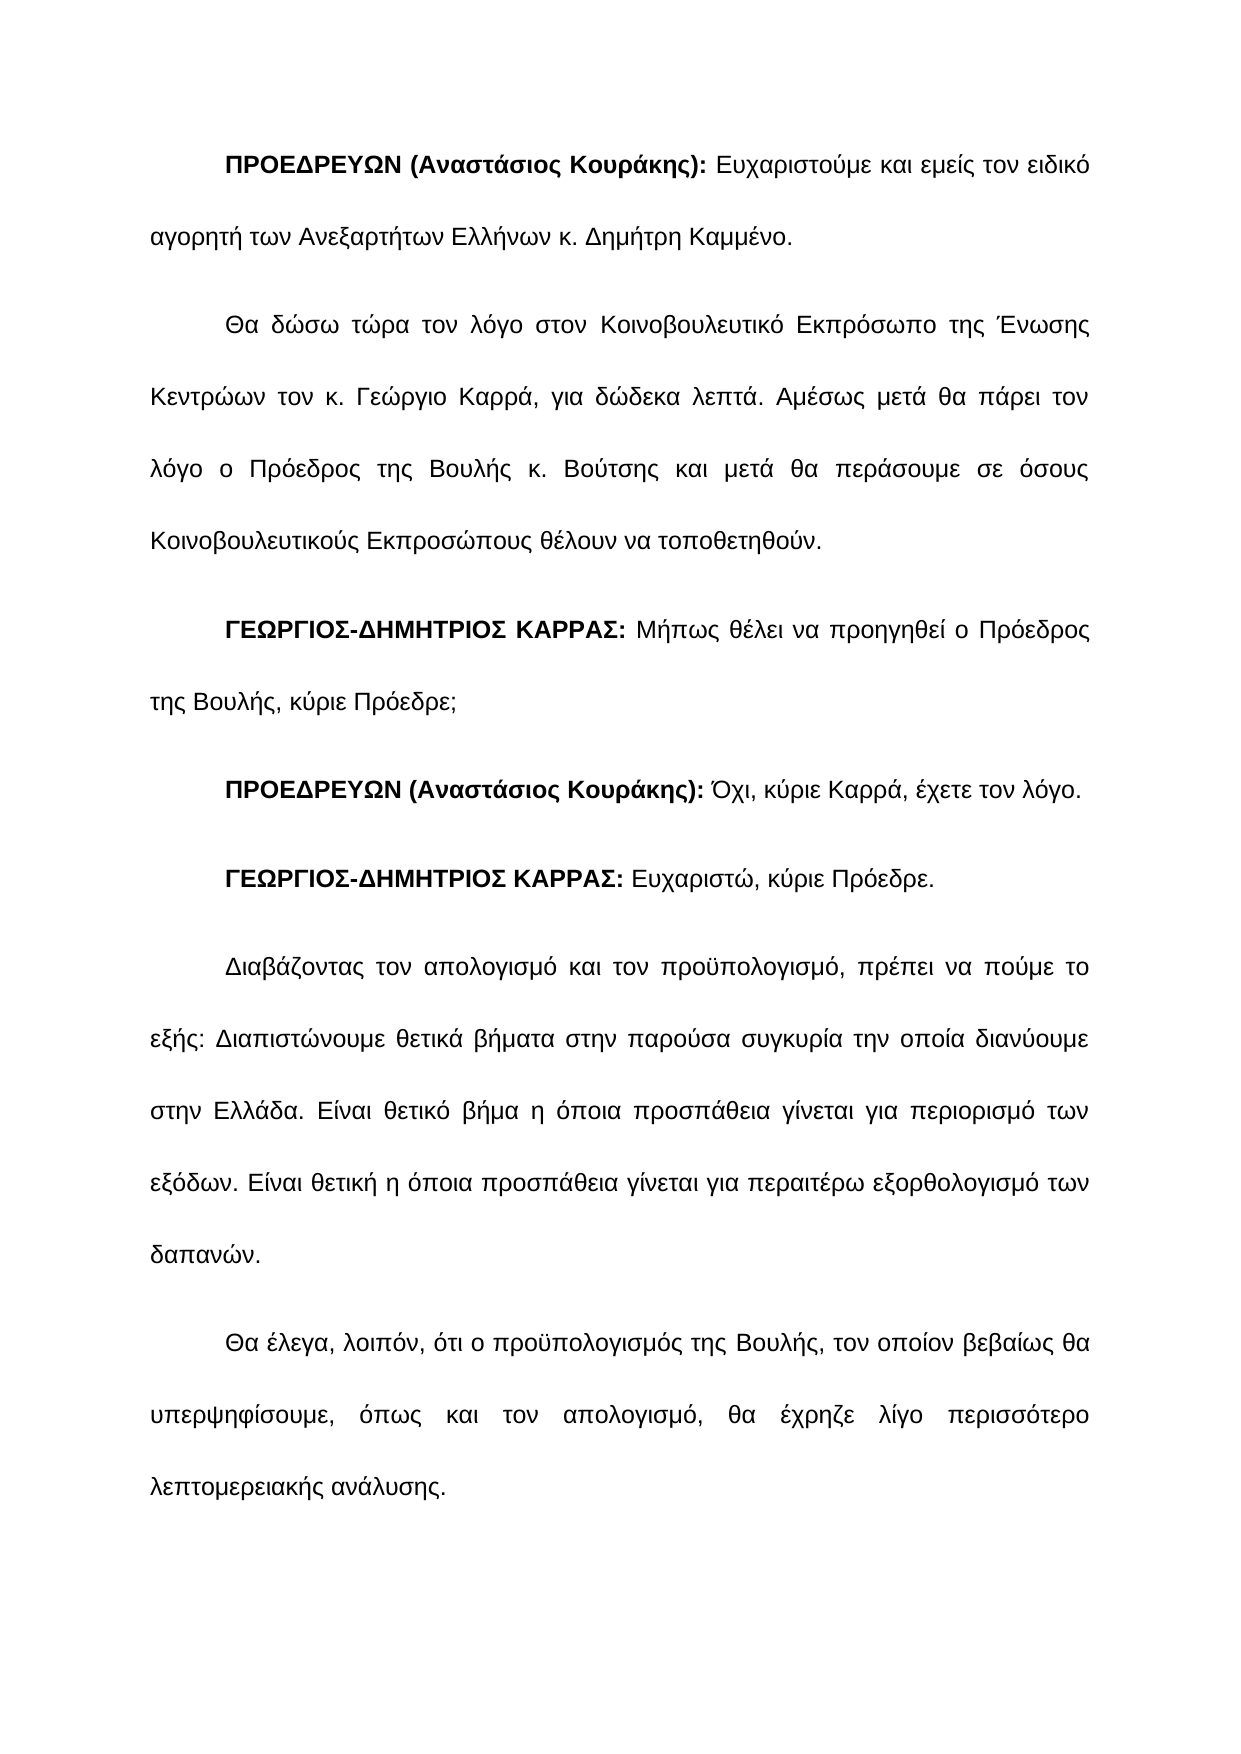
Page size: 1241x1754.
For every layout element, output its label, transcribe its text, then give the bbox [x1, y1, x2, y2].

text Θα έλεγα, λοιπόν, ότι ο προϋπολογισμός της Βουλής, τον οποίον βεβαίως θα υπερψηφίσουμε, όπως και τον απολογισμό, θα έχρηζε λίγο περισσότερο λεπτομερειακής ανάλυσης. [150, 1328, 1090, 1501]
text ΠΡΟΕΔΡΕΥΩΝ (Αναστάσιος Κουράκης): Ευχαριστούμε και εμείς τον ειδικό αγορητή των Ανεξαρτήτων Ελλήνων κ. Δημήτρη Καμμένο. [150, 150, 1090, 251]
text Θα δώσω τώρα τον λόγο στον Κοινοβουλευτικό Εκπρόσωπο της Ένωσης Κεντρώων τον κ. Γεώργιο Καρρά, για δώδεκα λεπτά. Αμέσως μετά θα πάρει τον λόγο ο Πρόεδρος της Βουλής κ. Βούτσης και μετά θα περάσουμε σε όσους Κοινοβουλευτικούς Εκπροσώπους θέλουν να τοποθετηθούν. [150, 310, 1090, 555]
text ΠΡΟΕΔΡΕΥΩΝ (Αναστάσιος Κουράκης): Όχι, κύριε Καρρά, έχετε τον λόγο. [150, 775, 1090, 804]
text Διαβάζοντας τον απολογισμό και τον προϋπολογισμό, πρέπει να πούμε το εξής: Διαπιστώνουμε θετικά βήματα στην παρούσα συγκυρία την οποία διανύουμε στην Ελλάδα. Είναι θετικό βήμα η όποια προσπάθεια γίνεται για περιορισμό των εξόδων. Είναι θετική η όποια προσπάθεια γίνεται για περαιτέρω εξορθολογισμό των δαπανών. [150, 952, 1090, 1268]
text ΓΕΩΡΓΙΟΣ-ΔΗΜΗΤΡΙΟΣ ΚΑΡΡΑΣ: Μήπως θέλει να προηγηθεί ο Πρόεδρος της Βουλής, κύριε Πρόεδρε; [150, 614, 1090, 715]
text ΓΕΩΡΓΙΟΣ-ΔΗΜΗΤΡΙΟΣ ΚΑΡΡΑΣ: Ευχαριστώ, κύριε Πρόεδρε. [225, 863, 1090, 892]
